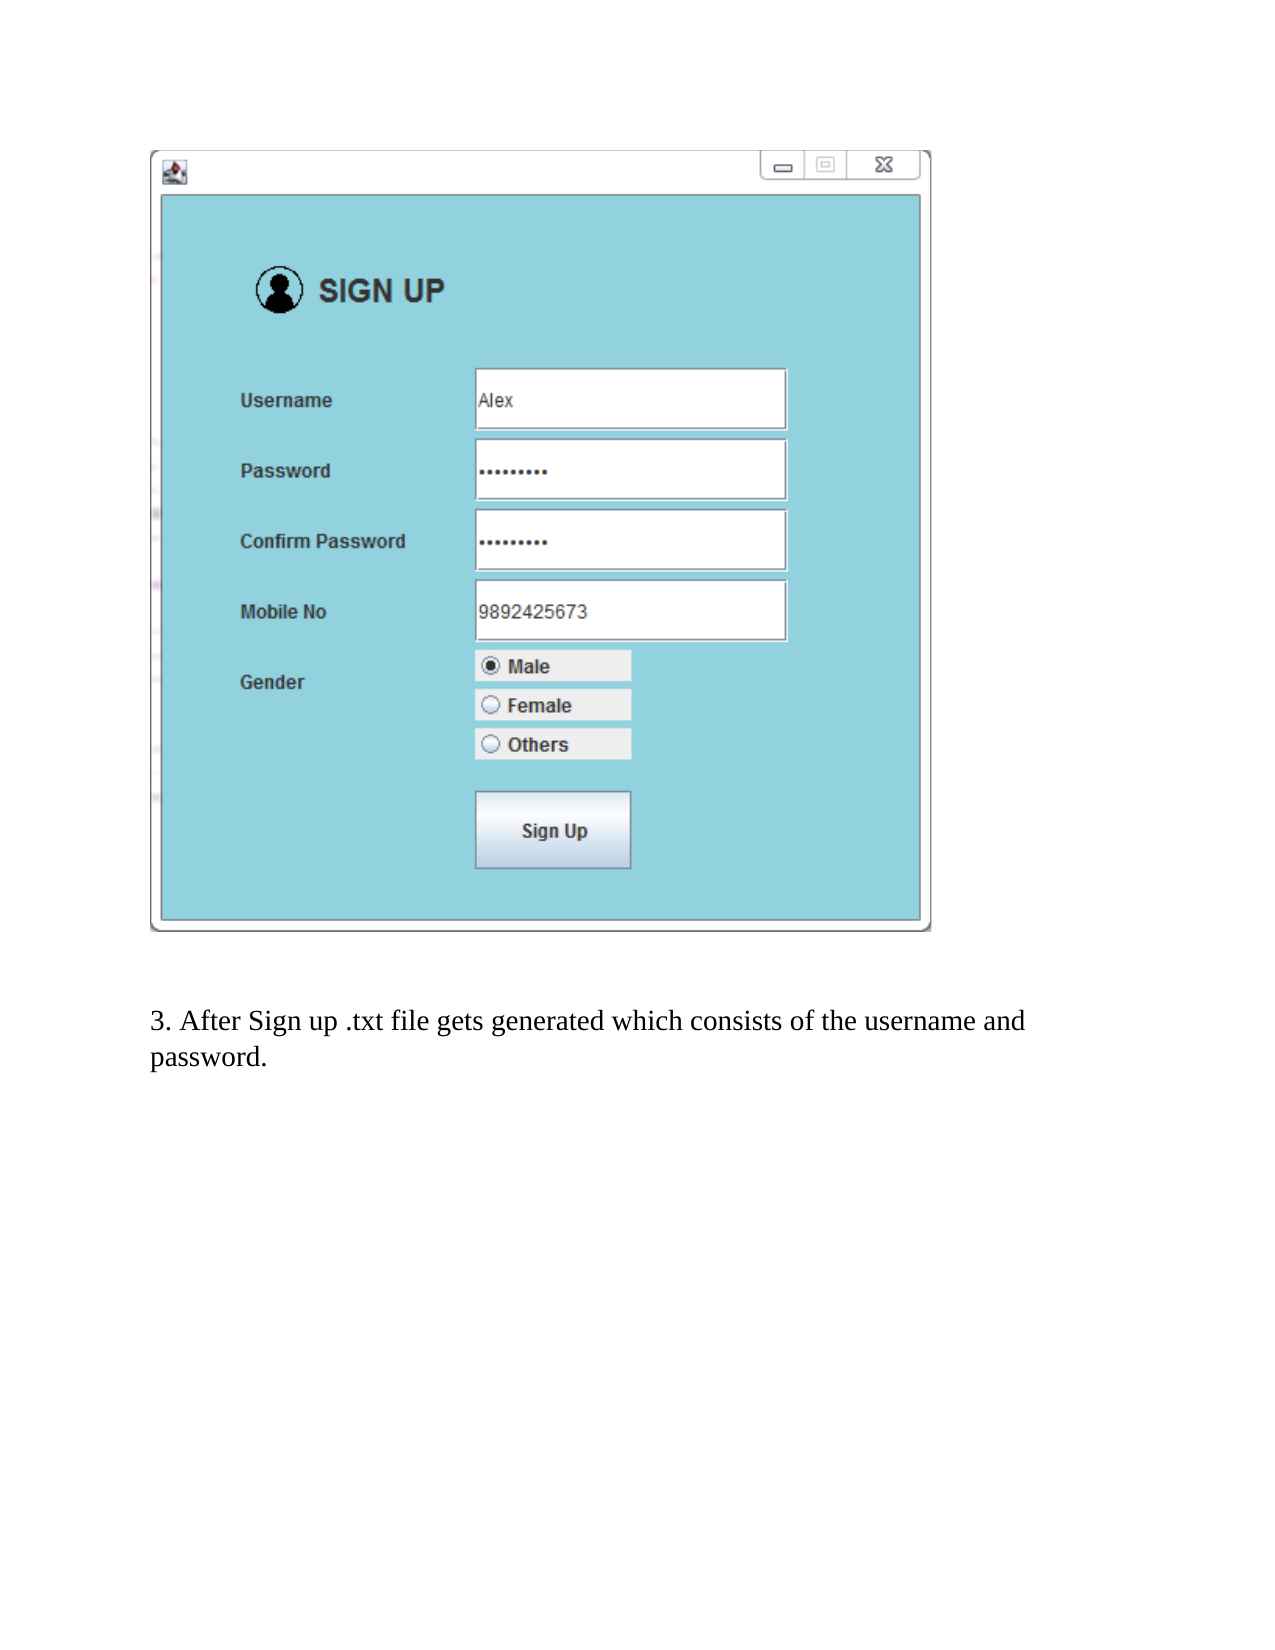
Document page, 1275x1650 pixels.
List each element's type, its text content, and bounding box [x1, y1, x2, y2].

picture [150, 150, 932, 932]
text 3. After Sign up .txt file gets generated which consists of the username and password. [150, 1003, 1125, 1073]
